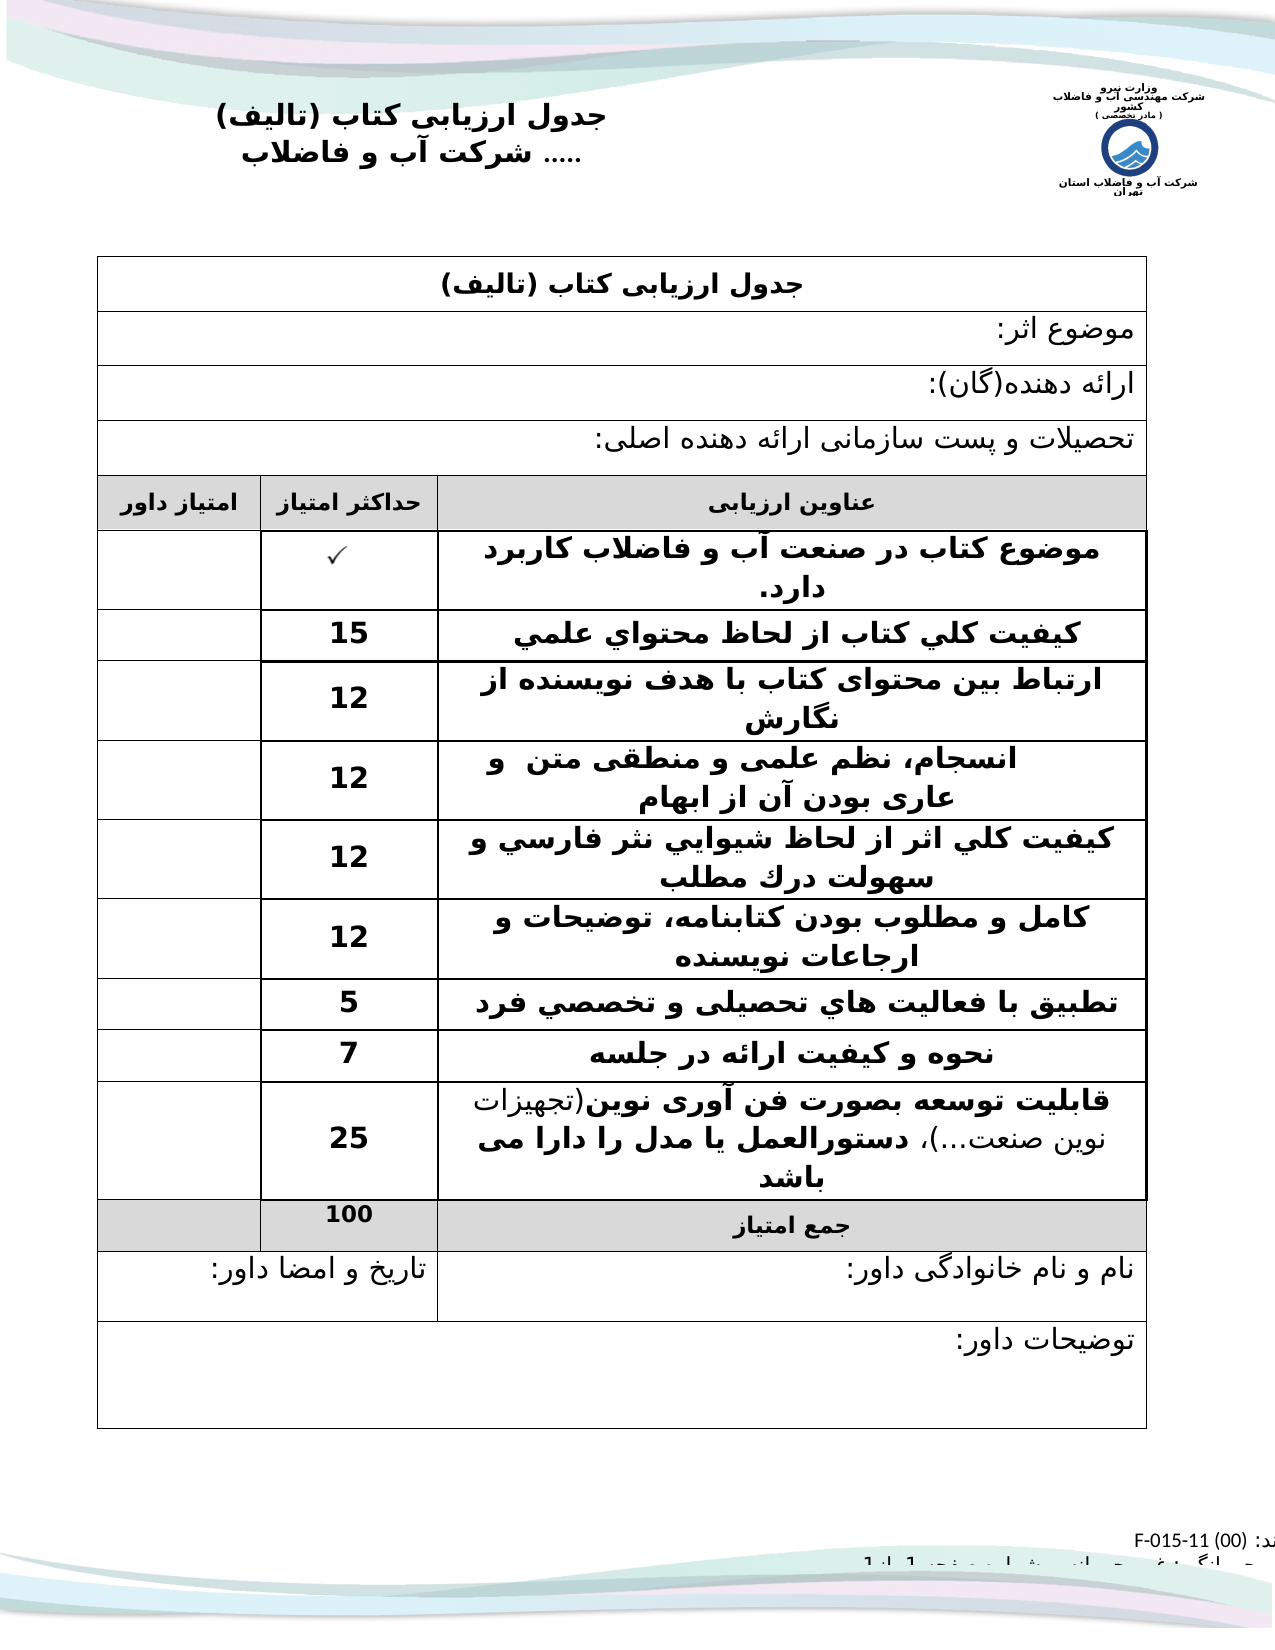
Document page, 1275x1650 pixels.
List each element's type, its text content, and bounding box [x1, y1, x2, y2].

table_cell [98, 531, 260, 609]
table_cell جمع امتیاز [438, 1201, 1146, 1251]
table_cell امتیاز داور [98, 476, 260, 529]
table_cell قابلیت توسعه بصورت فن آوری نوین(تجهیزات نوین صنعت...)، دستورالعمل یا مدل را دارا می باشد [439, 1083, 1145, 1199]
table_cell حداکثر امتیاز [261, 476, 437, 529]
table_cell 12 [262, 821, 437, 898]
table_cell [262, 532, 437, 609]
table_cell كيفيت كلي اثر از لحاظ شيوايي نثر فارسي و سهولت درك مطلب [439, 821, 1145, 898]
picture [0, 1512, 1272, 1628]
table_cell 25 [262, 1083, 437, 1199]
table_cell [98, 661, 260, 739]
table_cell [98, 741, 260, 819]
table_cell عناوین ارزیابی [438, 476, 1146, 529]
table_cell كيفيت كلي كتاب از لحاظ محتواي علمي [439, 611, 1145, 660]
table_cell [98, 820, 260, 898]
table_cell [98, 979, 260, 1029]
table_cell ارتباط بین محتوای کتاب با هدف نویسنده از نگارش [439, 663, 1145, 739]
picture [6, 0, 1275, 180]
table_cell نام و نام خانوادگی داور: [438, 1252, 1146, 1321]
table_cell [98, 1030, 260, 1081]
table_cell 12 [262, 900, 437, 978]
table_cell 12 [262, 742, 437, 819]
table_cell توضیحات داور: [98, 1322, 1146, 1427]
table_cell موضوع کتاب در صنعت آب و فاضلاب كاربرد دارد. [439, 532, 1145, 609]
table_cell 7 [262, 1031, 437, 1081]
table_cell موضوع اثر: [98, 312, 1146, 365]
picture [307, 531, 366, 594]
table_cell [98, 1200, 260, 1251]
table_cell 15 [262, 611, 437, 660]
table_cell [98, 610, 260, 660]
table_cell نحوه و کیفیت ارائه در جلسه [439, 1031, 1145, 1081]
table_cell ارائه دهنده(گان): [98, 366, 1146, 420]
table_cell کامل و مطلوب بودن کتاب‎نامه، توضیحات و ارجاعات نویسنده [439, 900, 1145, 978]
table_cell [98, 1082, 260, 1199]
table_cell 5 [262, 980, 437, 1029]
table_header جدول ارزیابی کتاب (تالیف) [98, 257, 1146, 311]
table_cell 100 [261, 1201, 437, 1251]
table_cell تطبيق با فعاليت هاي تحصیلی و تخصصي فرد [439, 980, 1145, 1029]
table_cell [98, 899, 260, 978]
table_cell تحصیلات و پست سازمانی ارائه دهنده اصلی: [98, 421, 1146, 475]
table_cell 12 [262, 663, 437, 739]
table_cell تاریخ و امضا داور: [98, 1252, 437, 1321]
table_cell انسجام، نظم علمی و منطقی متن و عاری بودن آن از ابهام [439, 742, 1145, 819]
